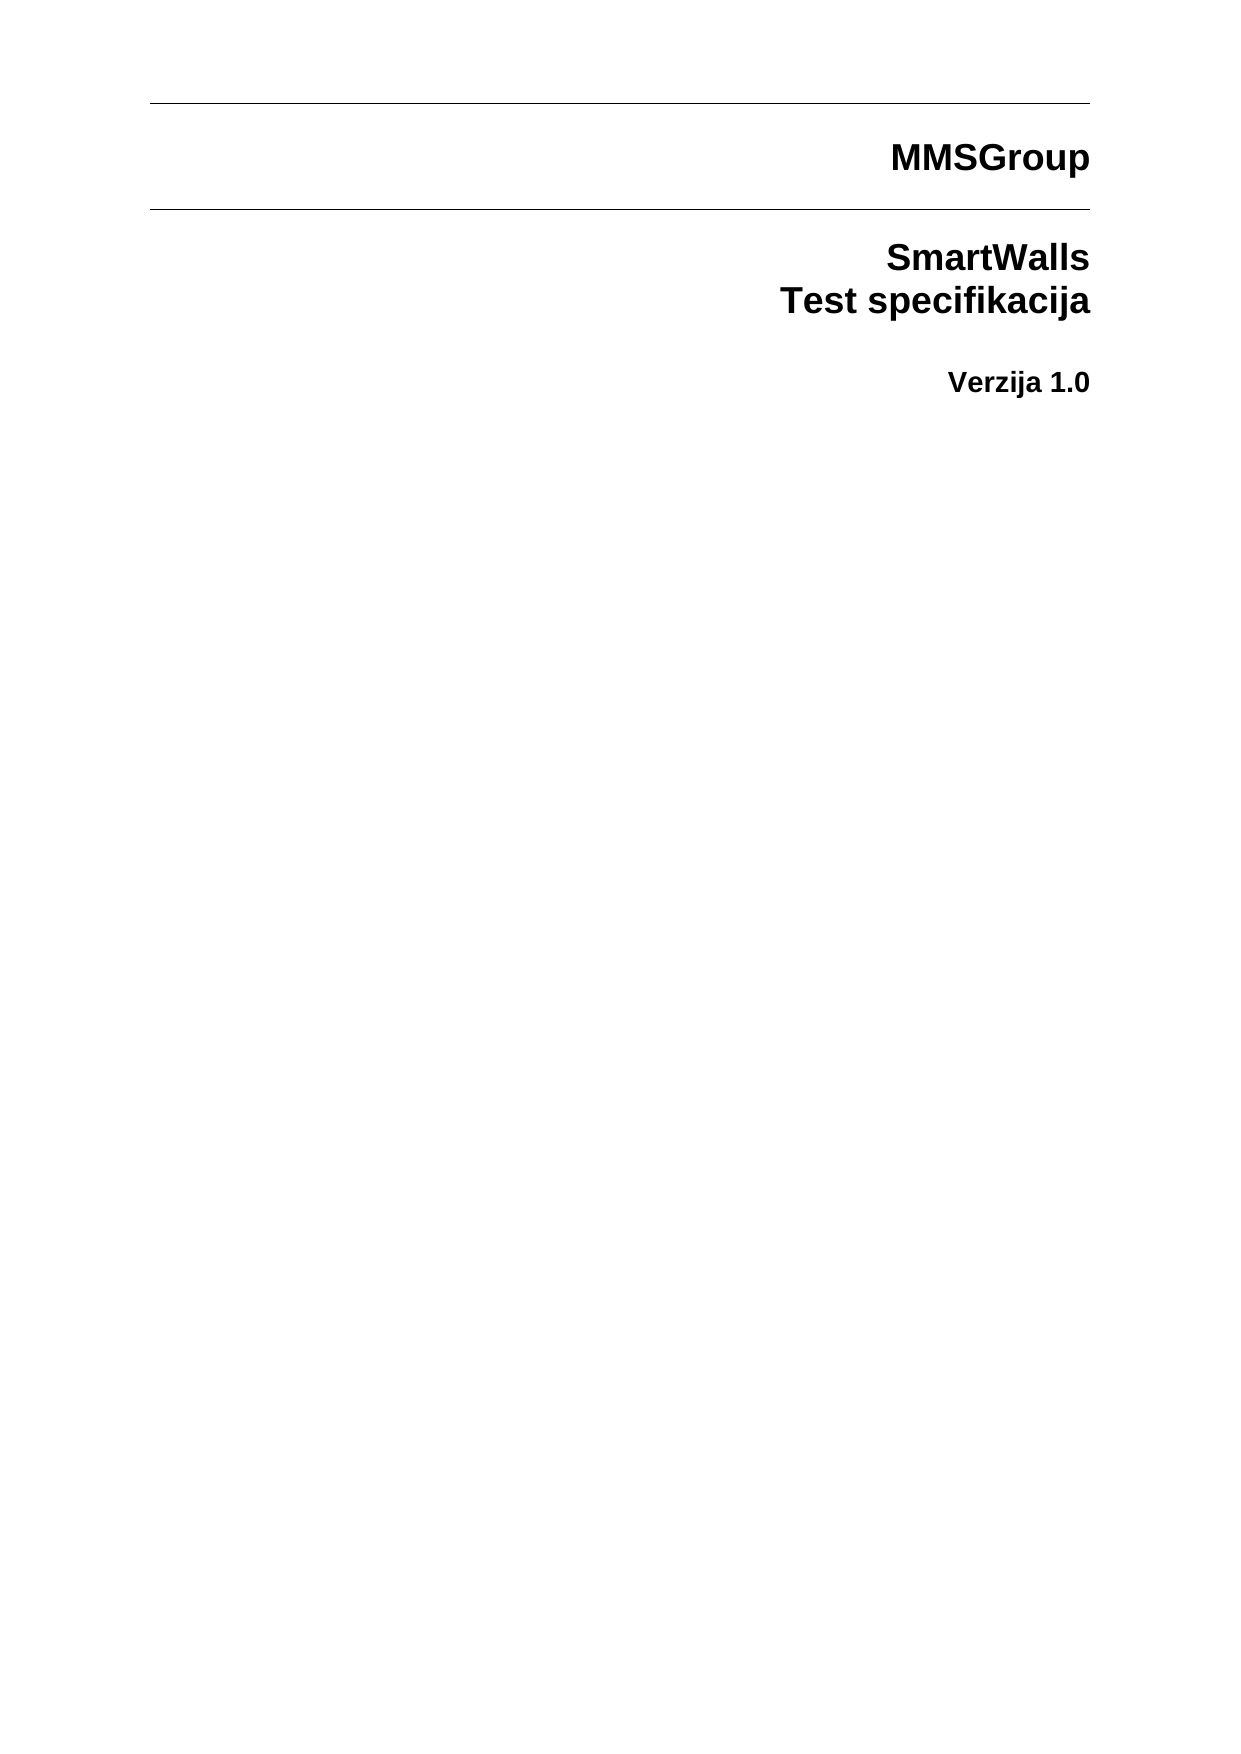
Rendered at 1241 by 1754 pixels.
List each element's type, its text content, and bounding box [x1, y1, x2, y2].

title SmartWalls [150, 235, 1090, 278]
title Verzija 1.0 [150, 365, 1090, 398]
title Test specifikacija [150, 278, 1090, 322]
